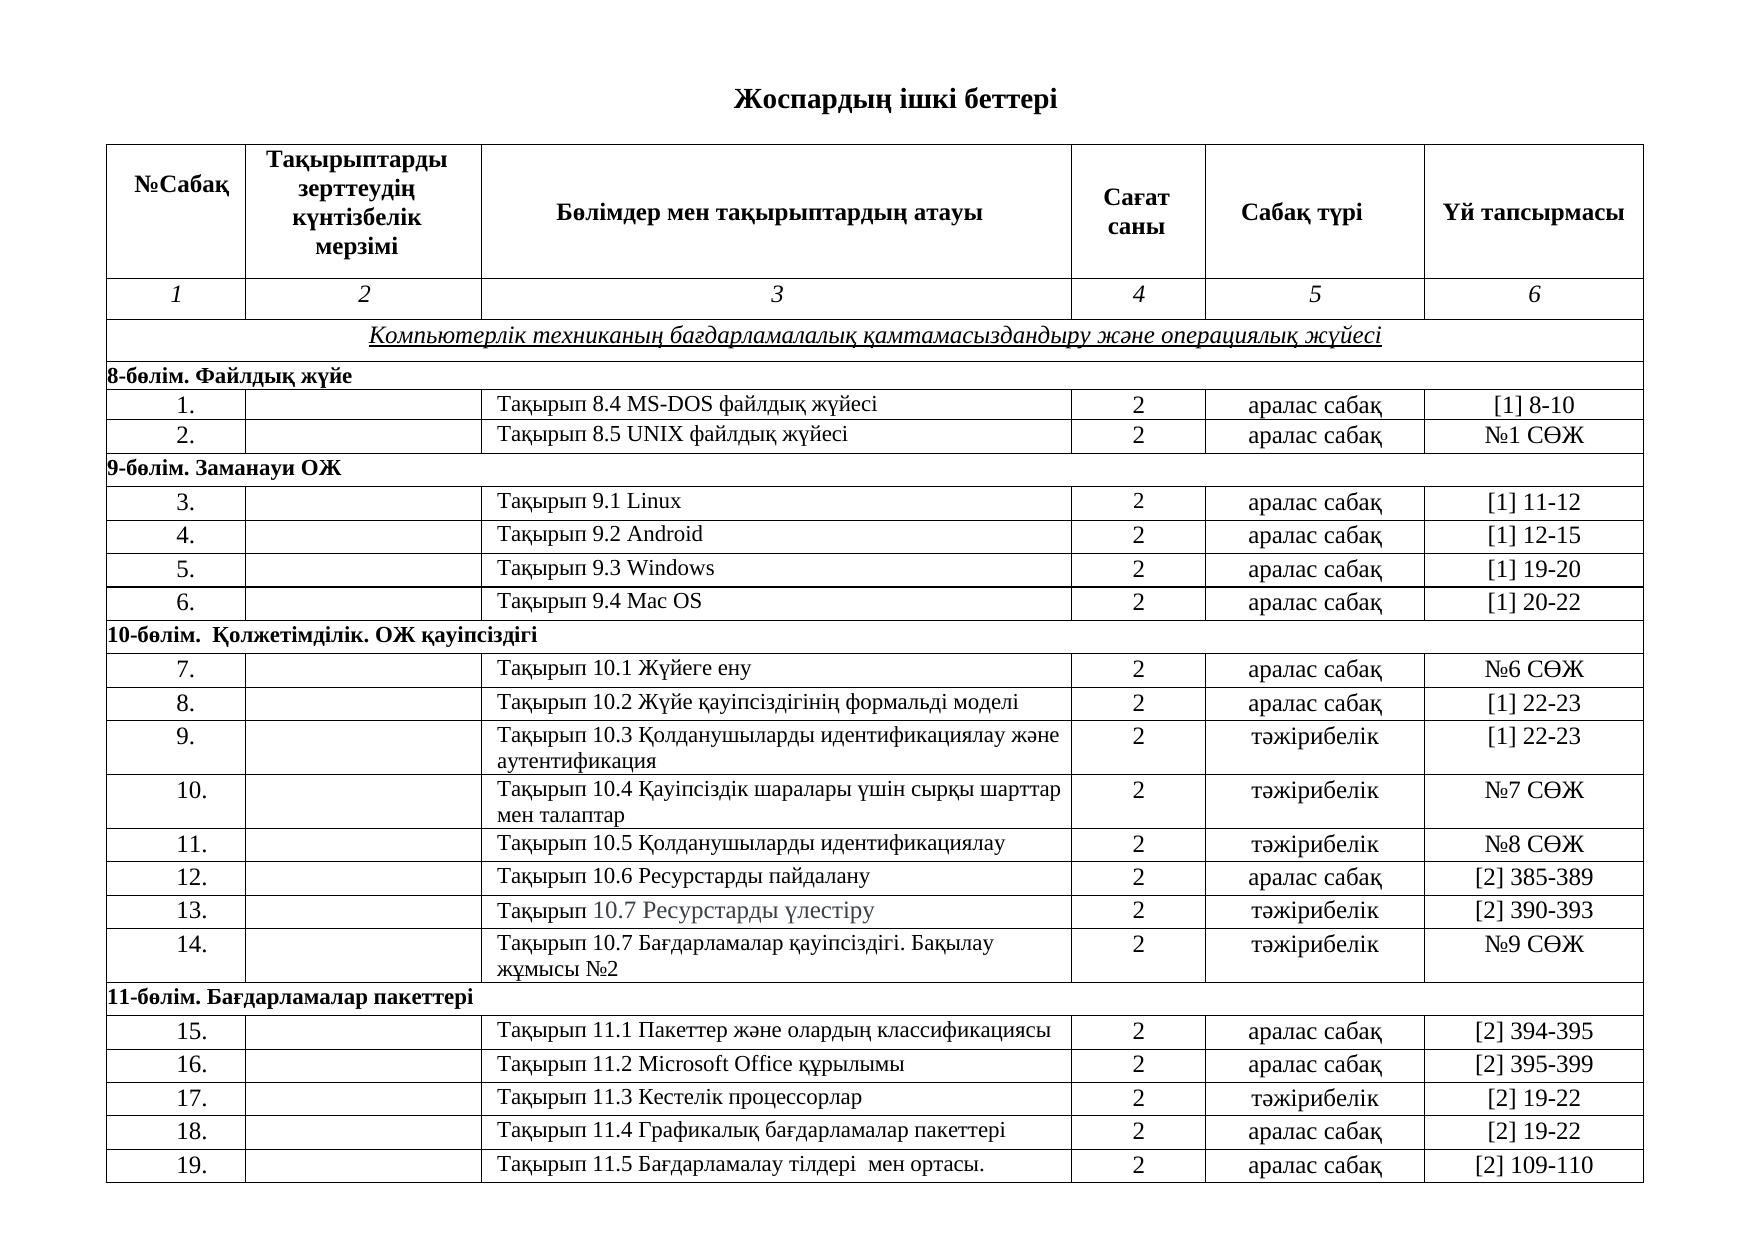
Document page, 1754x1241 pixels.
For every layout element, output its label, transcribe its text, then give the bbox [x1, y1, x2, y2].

table_cell 2 [1072, 521, 1205, 553]
table_cell 2 [246, 279, 481, 319]
table_cell [2] 390-393 [1425, 896, 1643, 928]
table_cell 2 [1072, 896, 1205, 928]
table_cell 2 [1072, 1116, 1205, 1149]
table_cell 2 [1072, 554, 1205, 586]
table_cell 2 [1072, 929, 1205, 982]
table_cell Тақырып 11.1 Пакеттер және олардың классификациясы [482, 1016, 1071, 1048]
table_cell 11-бөлім. Бағдарламалар пакеттері [107, 983, 1643, 1015]
table_cell [107, 1083, 245, 1115]
table_header Сағат саны [1072, 145, 1205, 278]
table_cell 2 [1072, 588, 1205, 620]
table_cell Тақырып 10.4 Қауіпсіздік шаралары үшін сырқы шарттар мен талаптар [482, 775, 1071, 828]
table_cell Тақырып 10.7 Бағдарламалар қауіпсіздігі. Бақылау жұмысы №2 [482, 929, 1071, 982]
table_cell 10-бөлім. Қолжетімділік. ОЖ қауіпсіздігі [107, 621, 1643, 653]
table_cell [107, 929, 245, 982]
table_cell [2] 395-399 [1425, 1050, 1643, 1082]
table_cell [246, 487, 481, 519]
table_cell Тақырып 10.2 Жүйе қауіпсіздігінің формальді моделі [482, 688, 1071, 720]
table_cell аралас сабақ [1206, 554, 1424, 586]
table_cell [107, 775, 245, 828]
table_cell Тақырып 10.5 Қолданушыларды идентификациялау [482, 829, 1071, 861]
table_cell №7 СӨЖ [1425, 775, 1643, 828]
table_cell [246, 588, 481, 620]
table_cell [1] 22-23 [1425, 688, 1643, 720]
table_cell [246, 420, 481, 453]
table_cell [246, 521, 481, 553]
table_cell 1 [107, 279, 245, 319]
table_cell [2] 385-389 [1425, 862, 1643, 894]
table_cell [1] 11-12 [1425, 487, 1643, 519]
table_cell 3 [482, 279, 1071, 319]
table_cell аралас сабақ [1206, 862, 1424, 894]
table_cell [1] 20-22 [1425, 588, 1643, 620]
table_cell тәжірибелік [1206, 721, 1424, 774]
table_cell 9-бөлім. Заманауи ОЖ [107, 454, 1643, 486]
table_cell [246, 390, 481, 419]
table_cell [107, 420, 245, 453]
table_cell 2 [1072, 721, 1205, 774]
table_cell 2 [1072, 654, 1205, 687]
table_cell [107, 862, 245, 894]
table_cell аралас сабақ [1206, 390, 1424, 419]
table_cell [246, 554, 481, 586]
table_cell [246, 1050, 481, 1082]
table_header Сабақ түрі [1206, 145, 1424, 278]
table_cell 2 [1072, 487, 1205, 519]
table_cell 2 [1072, 1016, 1205, 1048]
table_cell 2 [1072, 862, 1205, 894]
table_cell 2 [1072, 1050, 1205, 1082]
table_cell [246, 1083, 481, 1115]
table_cell [246, 896, 481, 928]
table_cell тәжірибелік [1206, 829, 1424, 861]
table_cell 2 [1072, 829, 1205, 861]
table_header №Сабақ [107, 145, 245, 278]
table_cell [246, 862, 481, 894]
table_cell [107, 1050, 245, 1082]
table_cell [107, 721, 245, 774]
table_cell №1 СӨЖ [1425, 420, 1643, 453]
table_cell аралас сабақ [1206, 521, 1424, 553]
table_cell аралас сабақ [1206, 688, 1424, 720]
table_cell аралас сабақ [1206, 1016, 1424, 1048]
table_cell [2] 109-110 [1425, 1150, 1643, 1182]
table_cell 2 [1072, 390, 1205, 419]
table_cell аралас сабақ [1206, 1050, 1424, 1082]
table_header Бөлімдер мен тақырыптардың атауы [482, 145, 1071, 278]
table_cell 2 [1072, 420, 1205, 453]
table_cell 2 [1072, 1083, 1205, 1115]
table_cell [246, 1150, 481, 1182]
table_cell [107, 1016, 245, 1048]
table_cell 5 [1206, 279, 1424, 319]
table_cell [246, 721, 481, 774]
table_cell Тақырып 11.3 Кестелік процессорлар [482, 1083, 1071, 1115]
table_cell [107, 521, 245, 553]
table_cell аралас сабақ [1206, 654, 1424, 687]
table_cell Тақырып 10.7 Ресурстарды үлестіру [482, 896, 1071, 928]
table_cell аралас сабақ [1206, 1150, 1424, 1182]
table_cell [246, 929, 481, 982]
table_cell 2 [1072, 1150, 1205, 1182]
table_cell Тақырып 9.2 Android [482, 521, 1071, 553]
table_cell №6 СӨЖ [1425, 654, 1643, 687]
table_cell [1] 19-20 [1425, 554, 1643, 586]
table_cell тәжірибелік [1206, 775, 1424, 828]
table_cell [107, 688, 245, 720]
table_cell [1] 12-15 [1425, 521, 1643, 553]
table_cell [107, 487, 245, 519]
table_cell Тақырып 8.4 MS-DOS файлдық жүйесі [482, 390, 1071, 419]
table_cell Тақырып 9.3 Windows [482, 554, 1071, 586]
table_cell [107, 390, 245, 419]
table_cell 8-бөлім. Файлдық жүйе [107, 362, 1643, 389]
table_cell [2] 19-22 [1425, 1083, 1643, 1115]
table_cell [2] 394-395 [1425, 1016, 1643, 1048]
table_cell Тақырып 10.1 Жүйеге ену [482, 654, 1071, 687]
table_cell [246, 1116, 481, 1149]
table_cell [107, 588, 245, 620]
table_cell [1] 8-10 [1425, 390, 1643, 419]
table_cell Тақырып 10.6 Ресурстарды пайдалану [482, 862, 1071, 894]
table_cell тәжірибелік [1206, 1083, 1424, 1115]
table_cell [2] 19-22 [1425, 1116, 1643, 1149]
table_cell [246, 1016, 481, 1048]
table_cell тәжірибелік [1206, 896, 1424, 928]
table_cell Тақырып 9.4 Mac OS [482, 588, 1071, 620]
text Жоспардың ішкі беттері [96, 81, 1696, 115]
table_cell 4 [1072, 279, 1205, 319]
table_cell Тақырып 9.1 Linux [482, 487, 1071, 519]
table_cell 6 [1425, 279, 1643, 319]
table_cell [246, 654, 481, 687]
table_cell Тақырып 11.5 Бағдарламалау тілдері мен ортасы. [482, 1150, 1071, 1182]
table_cell аралас сабақ [1206, 420, 1424, 453]
table_cell [107, 896, 245, 928]
table_cell Тақырып 11.2 Microsoft Office құрылымы [482, 1050, 1071, 1082]
table_cell [107, 1150, 245, 1182]
table_cell [246, 829, 481, 861]
table_cell №8 СӨЖ [1425, 829, 1643, 861]
table_cell [1] 22-23 [1425, 721, 1643, 774]
table_cell аралас сабақ [1206, 487, 1424, 519]
table_cell аралас сабақ [1206, 588, 1424, 620]
table_cell [246, 775, 481, 828]
table_cell [107, 1116, 245, 1149]
table_cell [107, 829, 245, 861]
table_header Тақырыптарды зерттеудің күнтізбелік мерзімі [246, 145, 481, 278]
table_cell Тақырып 8.5 UNIX файлдық жүйесі [482, 420, 1071, 453]
table_cell [107, 554, 245, 586]
table_cell Тақырып 10.3 Қолданушыларды идентификациялау және аутентификация [482, 721, 1071, 774]
table_cell [107, 654, 245, 687]
table_header Үй тапсырмасы [1425, 145, 1643, 278]
table_cell Компьютерлік техниканың бағдарламалалық қамтамасыздандыру және операциялық жүйесі [107, 320, 1643, 361]
table_cell Тақырып 11.4 Графикалық бағдарламалар пакеттері [482, 1116, 1071, 1149]
table_cell тәжірибелік [1206, 929, 1424, 982]
table_cell №9 СӨЖ [1425, 929, 1643, 982]
table_cell 2 [1072, 775, 1205, 828]
table_cell 2 [1072, 688, 1205, 720]
table_cell аралас сабақ [1206, 1116, 1424, 1149]
table_cell [246, 688, 481, 720]
